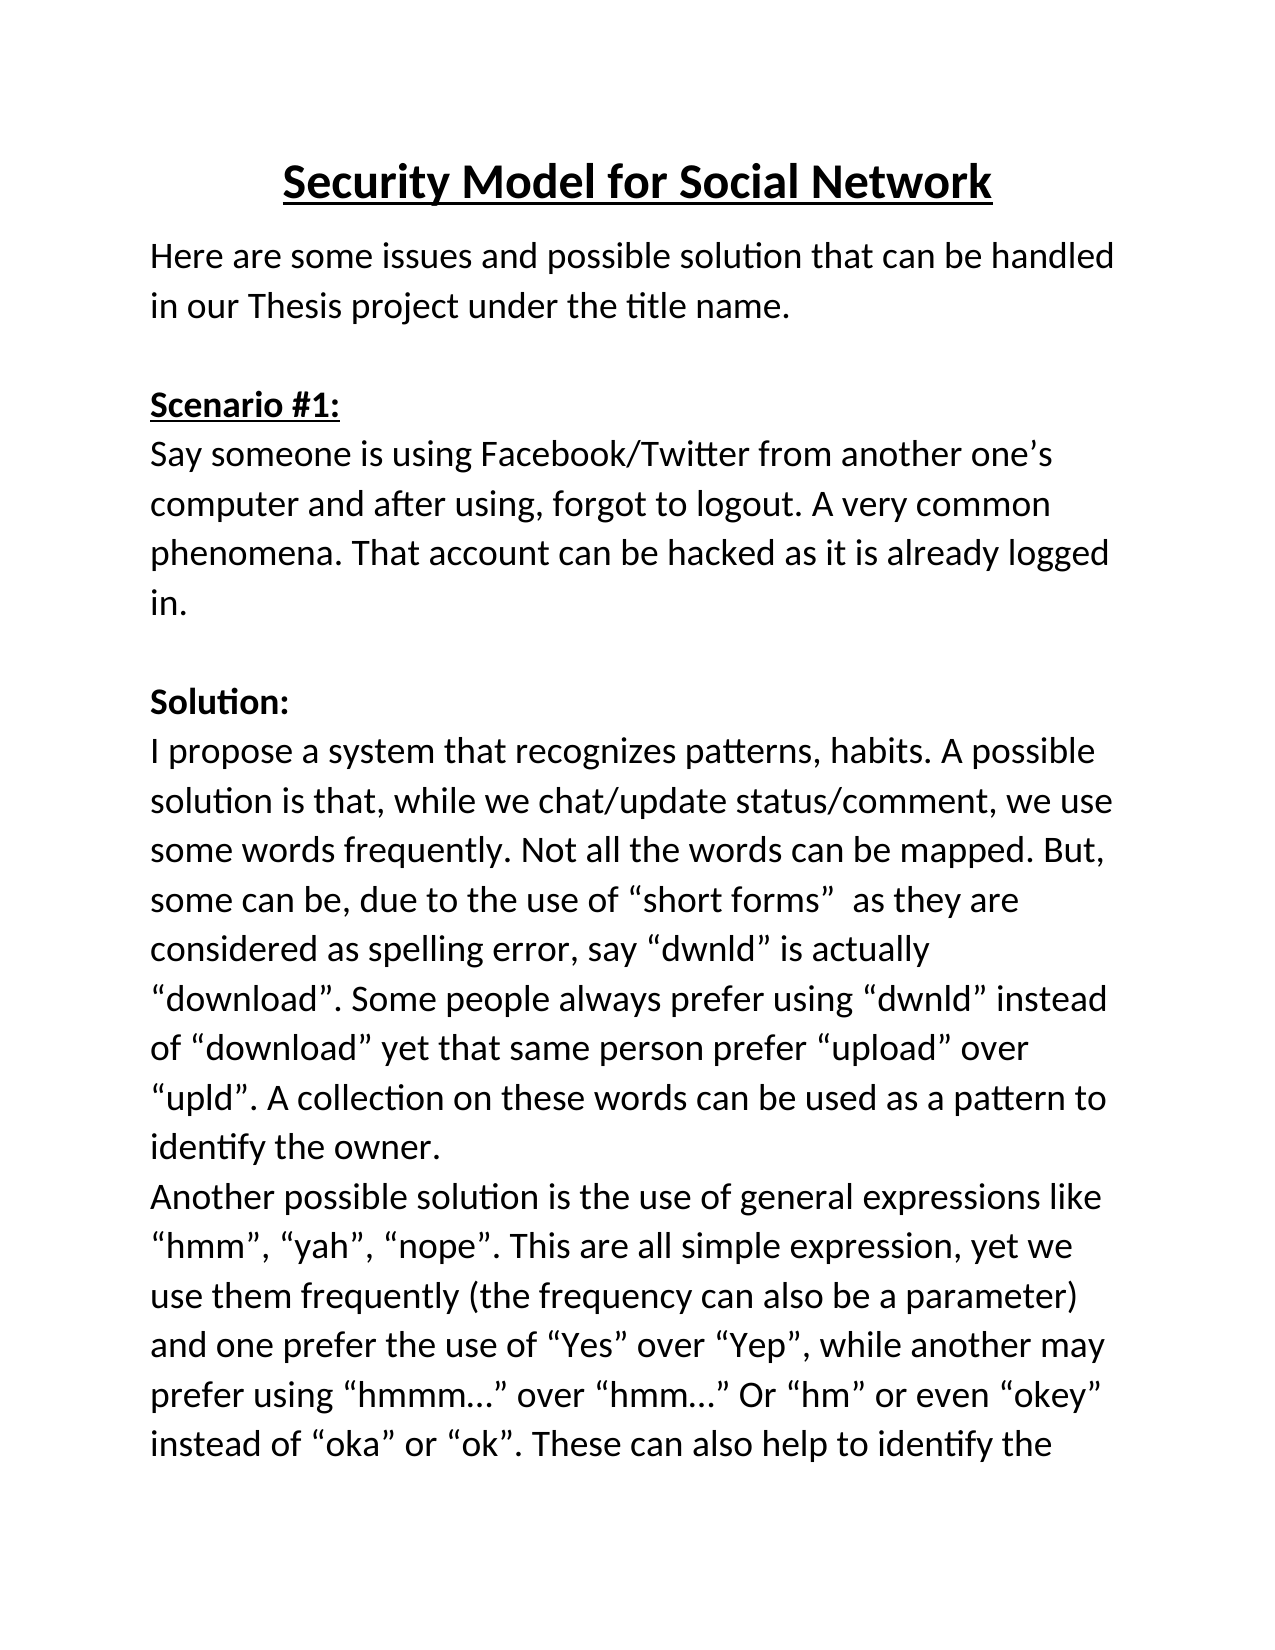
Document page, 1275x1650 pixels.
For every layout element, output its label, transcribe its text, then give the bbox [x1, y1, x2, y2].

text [150, 232, 1125, 1466]
text Security Model for Social Network [150, 150, 1125, 211]
